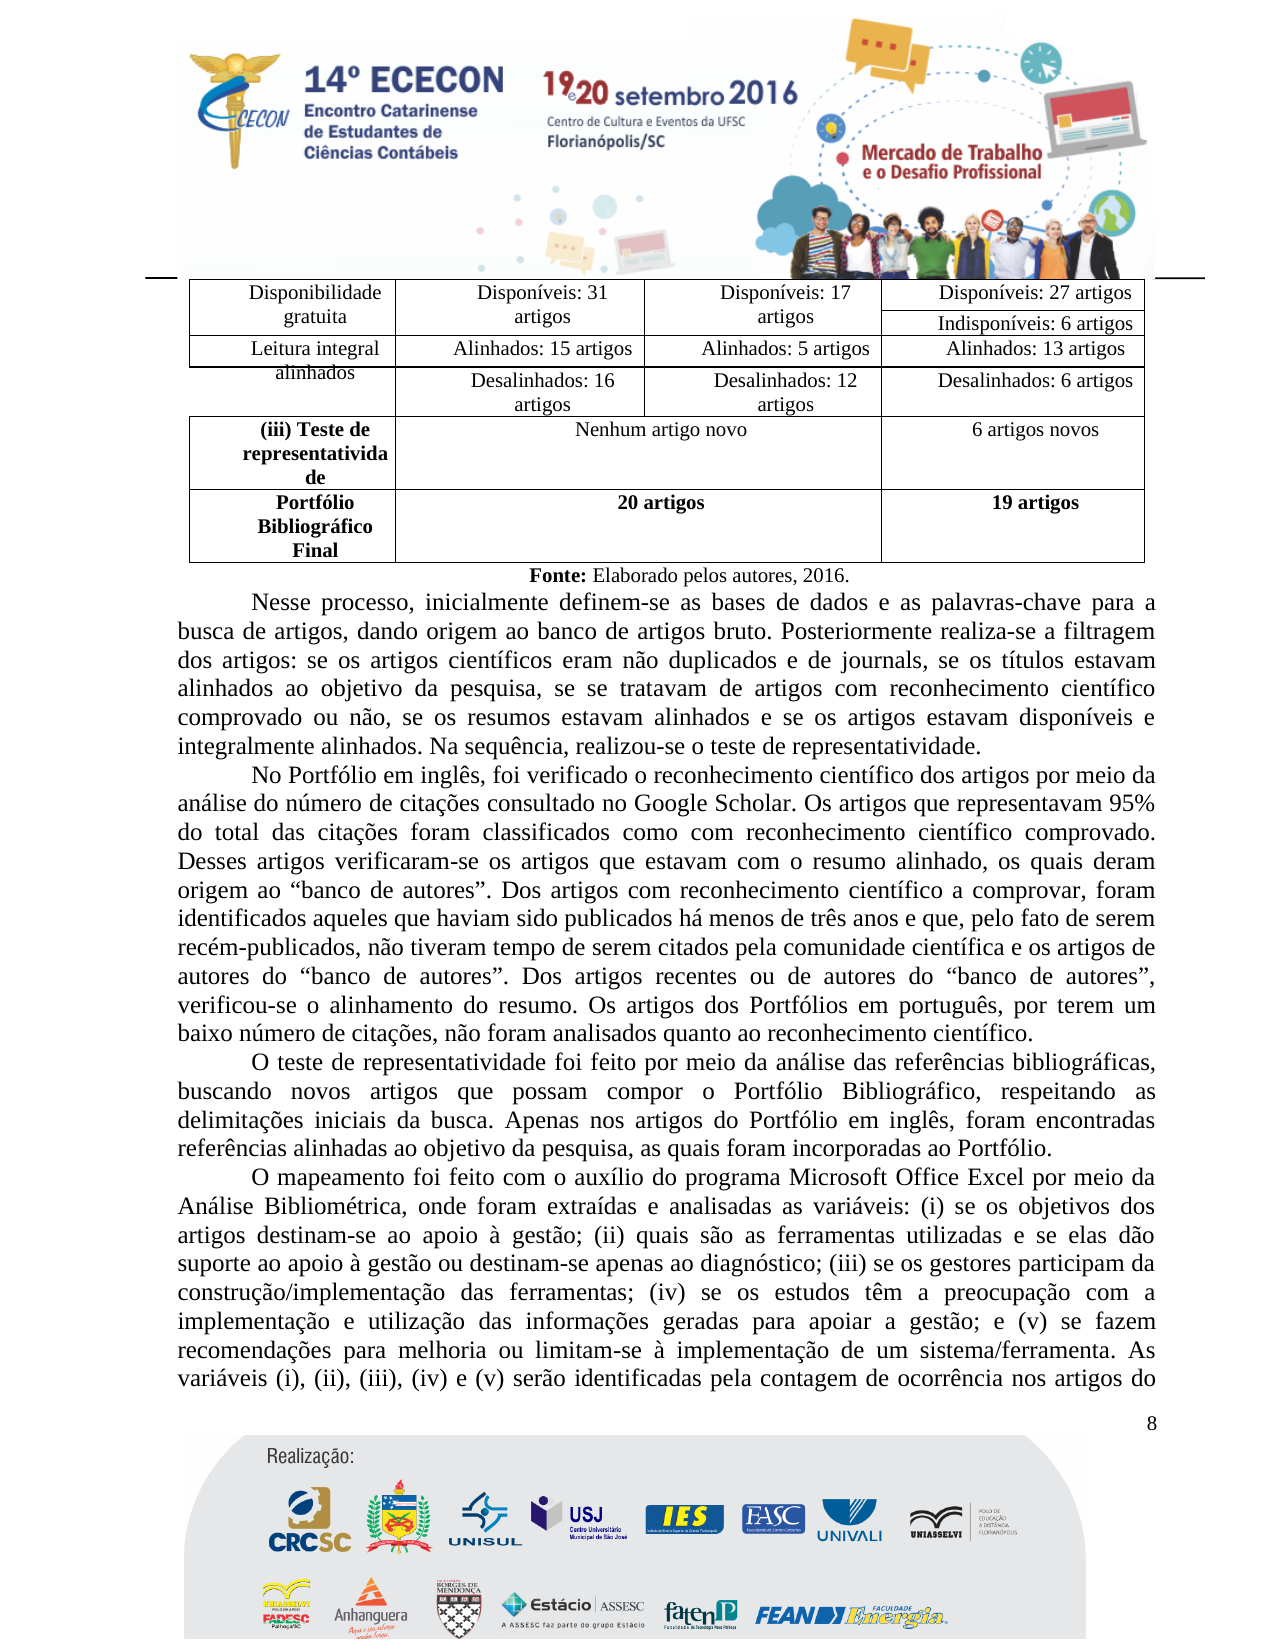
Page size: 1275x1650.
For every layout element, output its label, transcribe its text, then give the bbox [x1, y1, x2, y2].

table_cell Desalinhados: 6 artigos [882, 368, 1144, 416]
table_cell Alinhados: 5 artigos [645, 336, 881, 366]
table_cell Disponíveis: 17 artigos [645, 280, 881, 335]
text Nesse processo, inicialmente definem-se as bases de dados e as palavras-chave para a busca de artigos, dando origem ao banco de artigos bruto. Posteriormente realiza-se a filtragem dos artigos: se os artigos científicos eram não duplicados e de journals, se os títulos estavam alinhados ao objetivo da pesquisa, se se tratavam de artigos com reconhecimento científico comprovado ou não, se os resumos estavam alinhados e se os artigos estavam disponíveis e integralmente alinhados. Na sequência, realizou-se o teste de representatividade. [177, 587, 1157, 760]
table_cell Alinhados: 15 artigos [396, 336, 644, 366]
table_cell Disponíveis: 27 artigos [882, 280, 1144, 310]
table_cell Alinhados: 13 artigos [882, 336, 1144, 366]
table_cell Indisponíveis: 6 artigos [882, 311, 1144, 335]
table_cell Leitura integral alinhados [190, 336, 395, 366]
picture [177, 14, 1156, 279]
table_cell Desalinhados: 12 artigos [645, 368, 881, 416]
table_cell 6 artigos novos [882, 417, 1144, 489]
table_cell Portfólio Bibliográfico Final [190, 490, 395, 562]
table_cell Disponibilidade gratuita [190, 280, 395, 335]
table_cell 19 artigos [882, 490, 1144, 562]
text Fonte: Elaborado pelos autores, 2016. [222, 563, 1157, 587]
table_cell (iii) Teste de representatividade [190, 417, 395, 489]
table_cell Disponíveis: 31 artigos [396, 280, 644, 335]
table_cell Nenhum artigo novo [396, 417, 881, 489]
table_cell 20 artigos [396, 490, 881, 562]
table_cell Desalinhados: 16 artigos [396, 368, 644, 416]
text No Portfólio em inglês, foi verificado o reconhecimento científico dos artigos por meio da análise do número de citações consultado no Google Scholar. Os artigos que representavam 95% do total das citações foram classificados como com reconhecimento científico comprovado. Desses artigos verificaram-se os artigos que estavam com o resumo alinhado, os quais deram origem ao “banco de autores”. Dos artigos com reconhecimento científico a comprovar, foram identificados aqueles que haviam sido publicados há menos de três anos e que, pelo fato de serem recém-publicados, não tiveram tempo de serem citados pela comunidade científica e os artigos de autores do “banco de autores”. Dos artigos recentes ou de autores do “banco de autores”, verificou-se o alinhamento do resumo. Os artigos dos Portfólios em português, por terem um baixo número de citações, não foram analisados quanto ao reconhecimento científico. [177, 760, 1157, 1047]
picture [177, 1435, 1099, 1639]
text O teste de representatividade foi feito por meio da análise das referências bibliográficas, buscando novos artigos que possam compor o Portfólio Bibliográfico, respeitando as delimitações iniciais da busca. Apenas nos artigos do Portfólio em inglês, foram encontradas referências alinhadas ao objetivo da pesquisa, as quais foram incorporadas ao Portfólio. [177, 1047, 1157, 1162]
